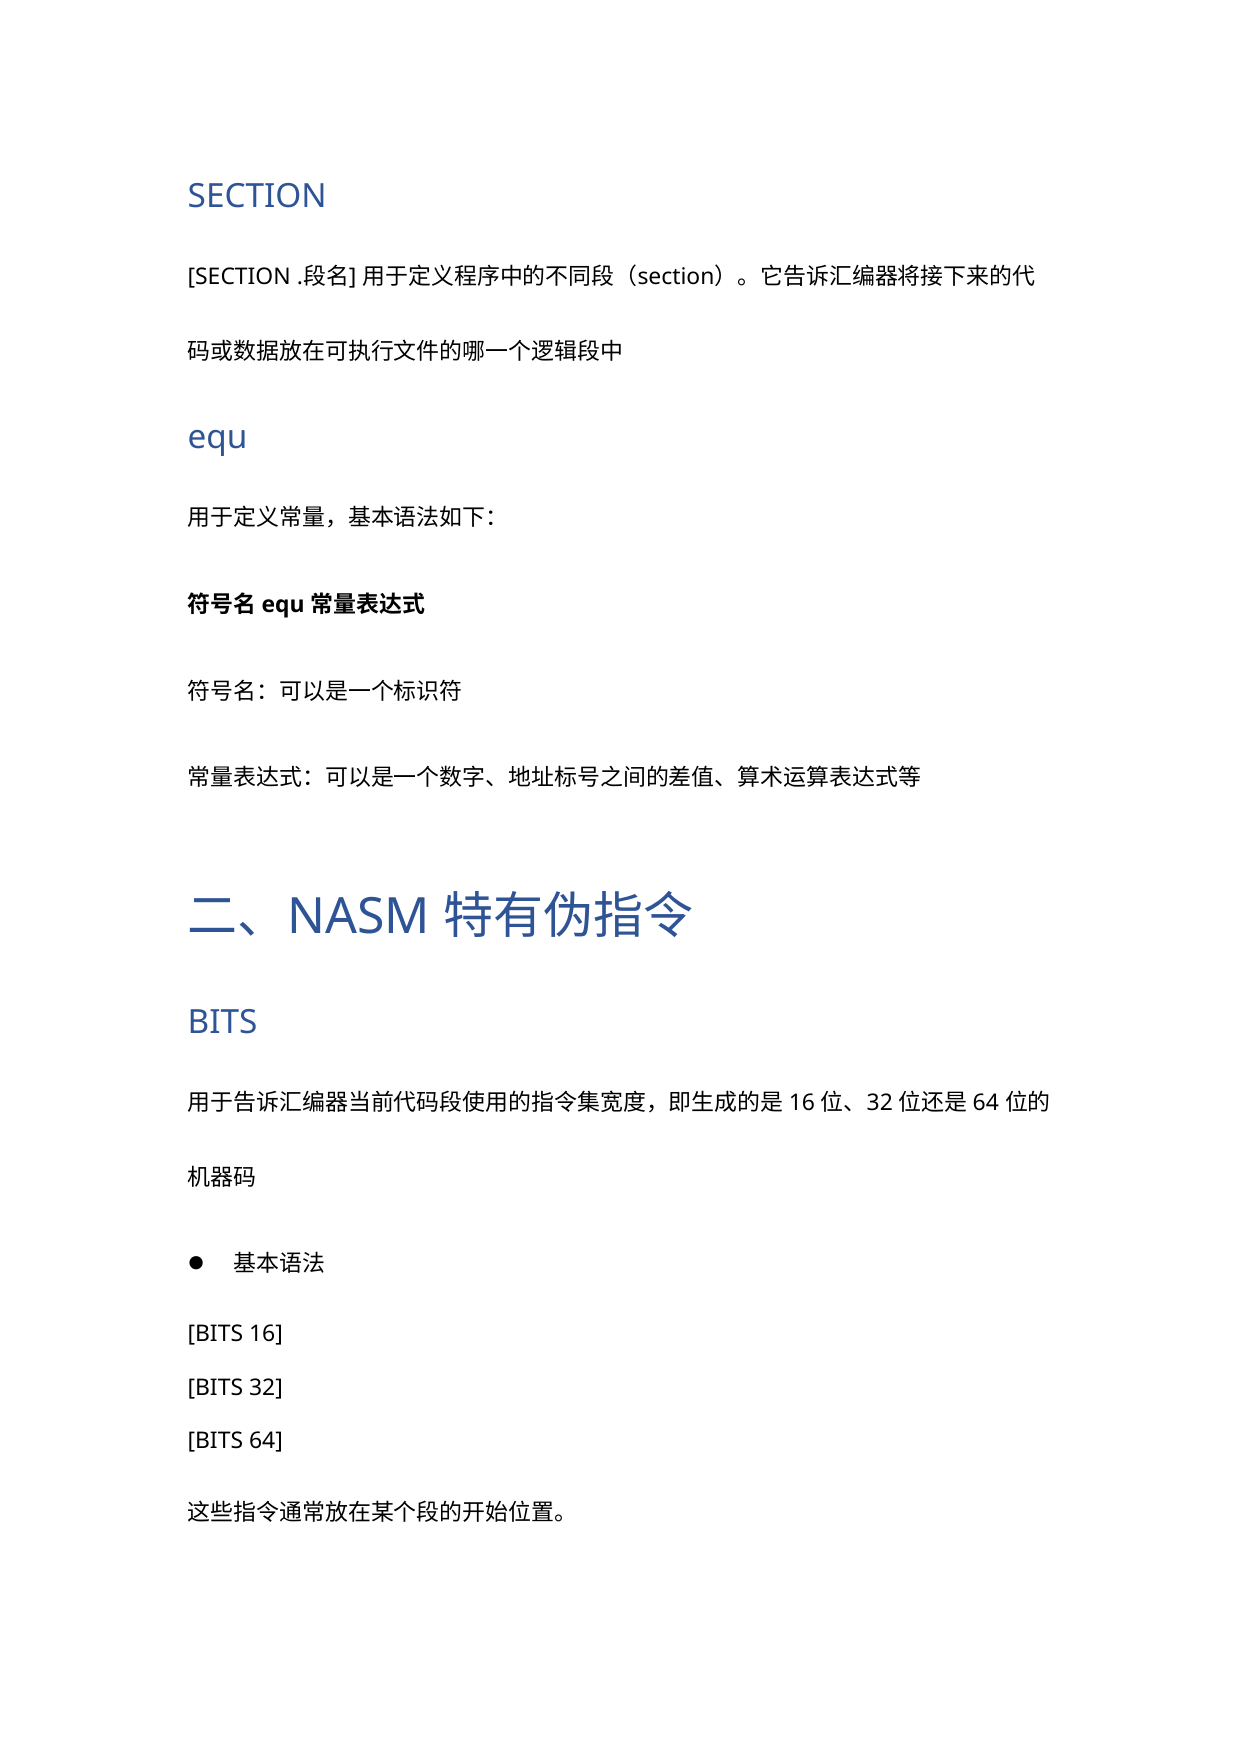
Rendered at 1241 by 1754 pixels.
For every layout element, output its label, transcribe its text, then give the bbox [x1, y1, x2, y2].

subtitle equ [187, 403, 1053, 468]
text [SECTION .段名] 用于定义程序中的不同段（section）。它告诉汇编器将接下来的代码或数据放在可执行文件的哪一个逻辑段中 [187, 242, 1053, 382]
subtitle SECTION [187, 162, 1053, 227]
text 用于告诉汇编器当前代码段使用的指令集宽度，即生成的是 16 位、32 位还是 64 位的机器码 [187, 1068, 1053, 1208]
text 符号名 equ 常量表达式 [187, 570, 1053, 635]
text [BITS 32] [187, 1370, 1053, 1402]
text 这些指令通常放在某个段的开始位置。 [187, 1478, 1053, 1543]
text 常量表达式：可以是一个数字、地址标号之间的差值、算术运算表达式等 [187, 743, 1053, 808]
subtitle 二、NASM 特有伪指令 [187, 863, 1053, 961]
text 用于定义常量，基本语法如下： [187, 483, 1053, 548]
list 基本语法 [187, 1229, 1053, 1294]
text [BITS 16] [187, 1316, 1053, 1348]
text [BITS 64] [187, 1424, 1053, 1456]
text 符号名：可以是一个标识符 [187, 657, 1053, 722]
subtitle BITS [187, 988, 1053, 1053]
